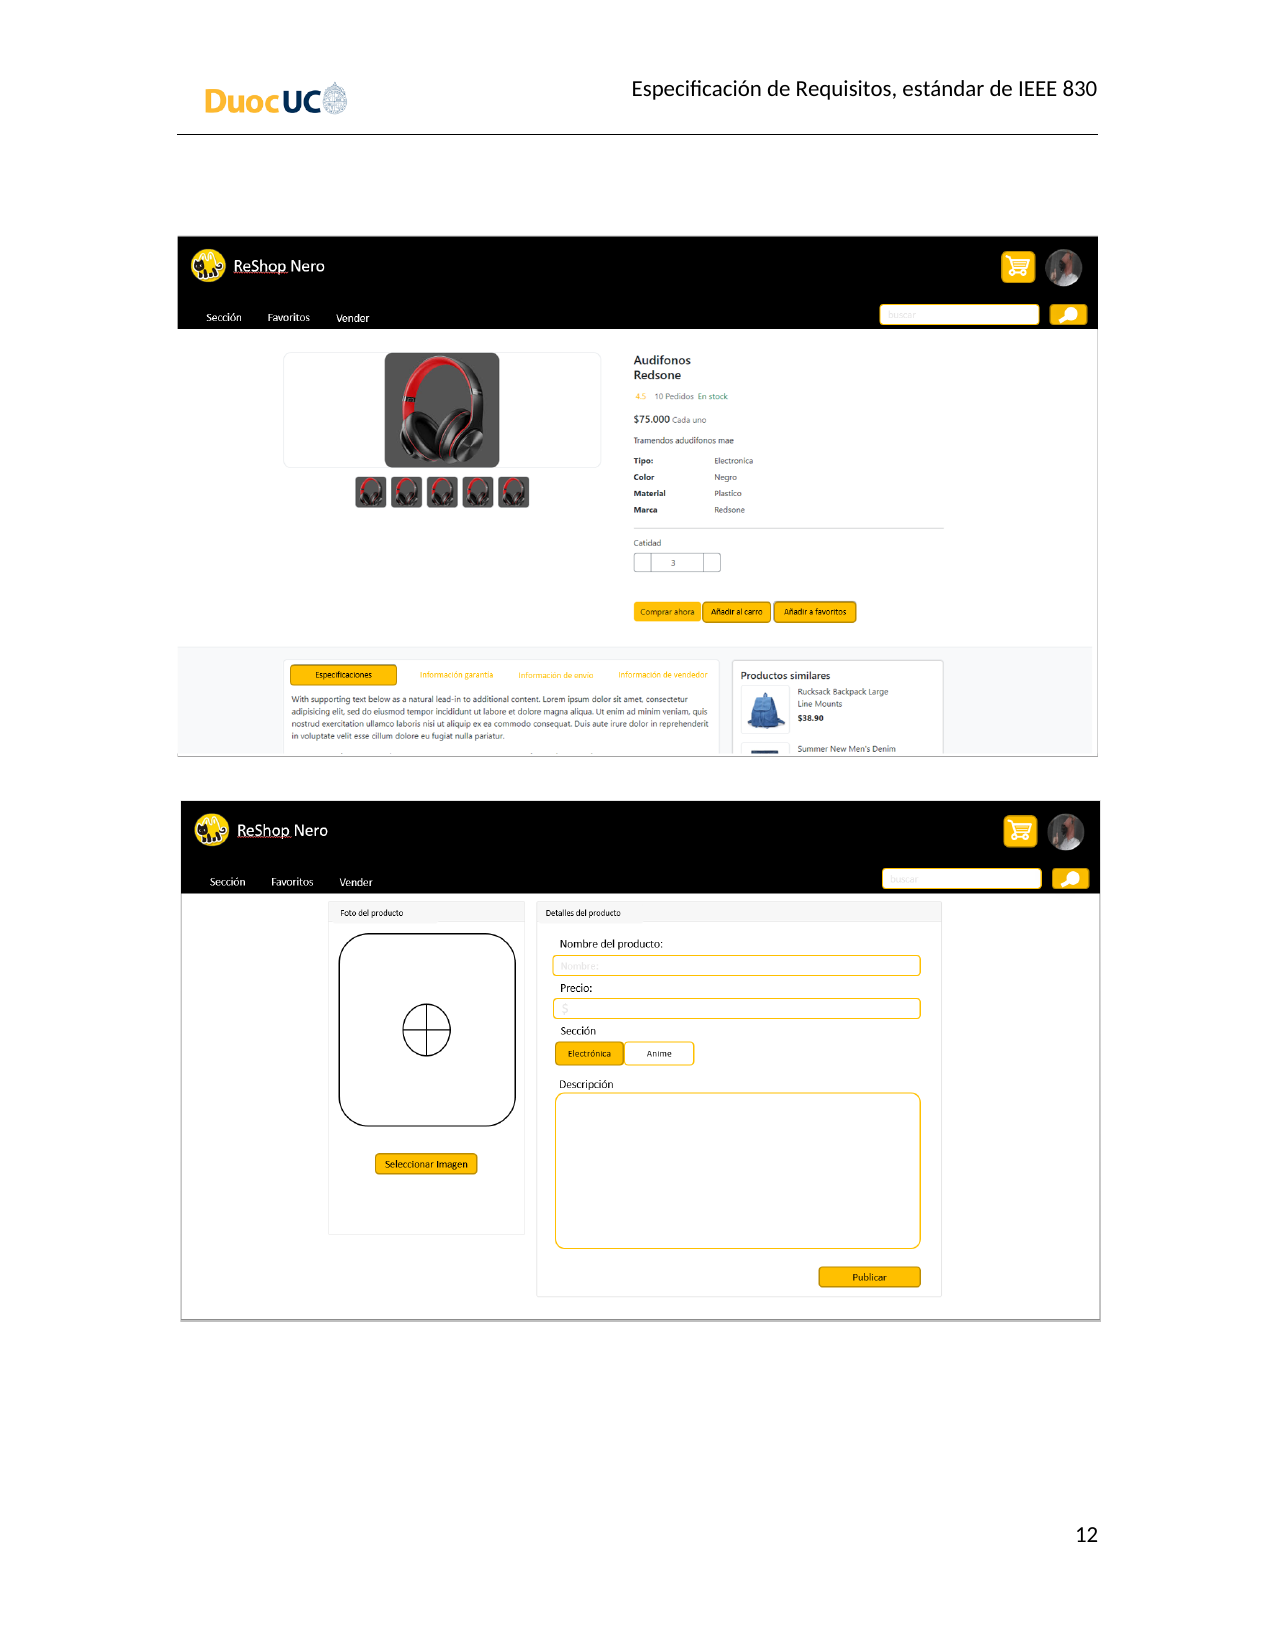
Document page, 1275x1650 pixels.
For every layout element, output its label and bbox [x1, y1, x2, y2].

picture [198, 78, 352, 117]
picture [177, 235, 1098, 757]
picture [180, 800, 1101, 1322]
